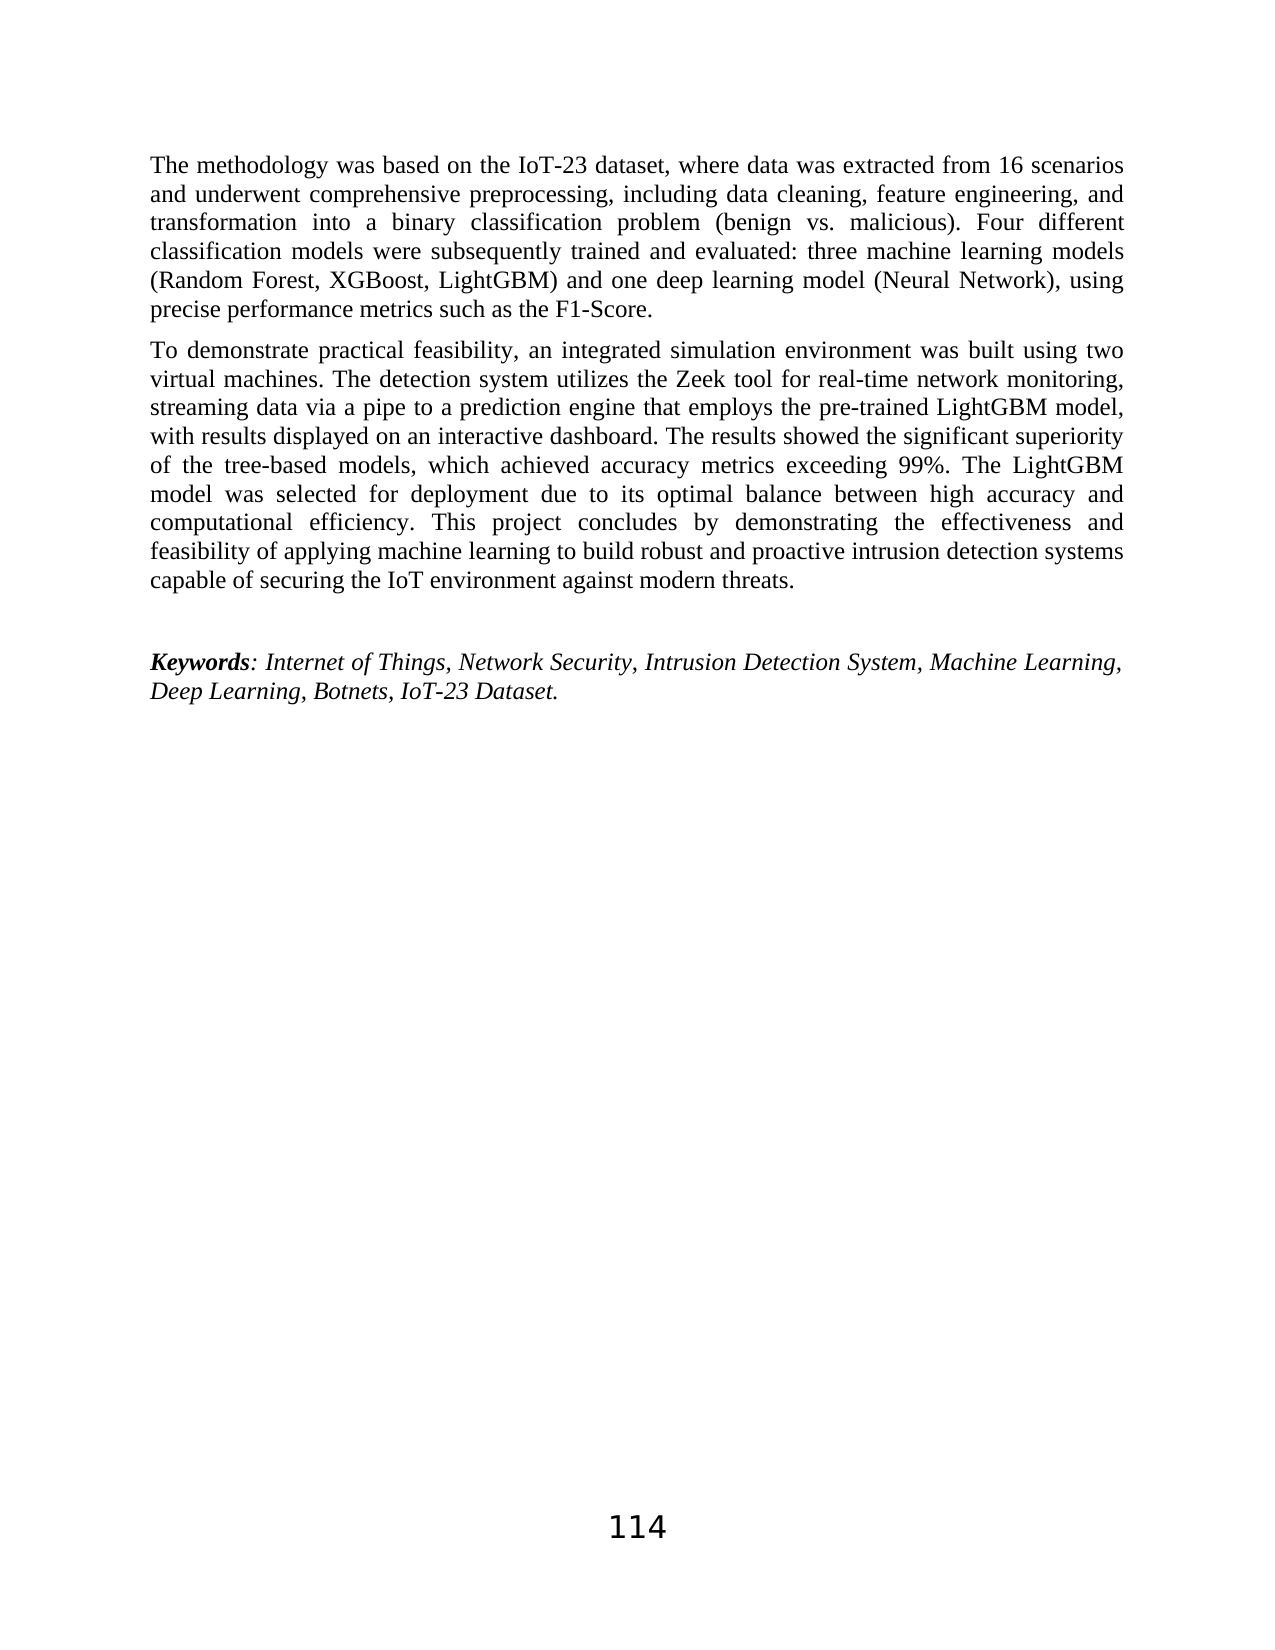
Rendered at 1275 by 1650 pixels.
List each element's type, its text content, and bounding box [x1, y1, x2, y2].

text To demonstrate practical feasibility, an integrated simulation environment was built using two virtual machines. The detection system utilizes the Zeek tool for real-time network monitoring, streaming data via a pipe to a prediction engine that employs the pre-trained LightGBM model, with results displayed on an interactive dashboard. The results showed the significant superiority of the tree-based models, which achieved accuracy metrics exceeding 99%. The LightGBM model was selected for deployment due to its optimal balance between high accuracy and computational efficiency. This project concludes by demonstrating the effectiveness and feasibility of applying machine learning to build robust and proactive intrusion detection systems capable of securing the IoT environment against modern threats. [150, 335, 1125, 594]
text The methodology was based on the IoT-23 dataset, where data was extracted from 16 scenarios and underwent comprehensive preprocessing, including data cleaning, feature engineering, and transformation into a binary classification problem (benign vs. malicious). Four different classification models were subsequently trained and evaluated: three machine learning models (Random Forest, XGBoost, LightGBM) and one deep learning model (Neural Network), using precise performance metrics such as the F1-Score. [150, 150, 1125, 322]
text Keywords: Internet of Things, Network Security, Intrusion Detection System, Machine Learning, Deep Learning, Botnets, IoT-23 Dataset. [150, 647, 1125, 705]
